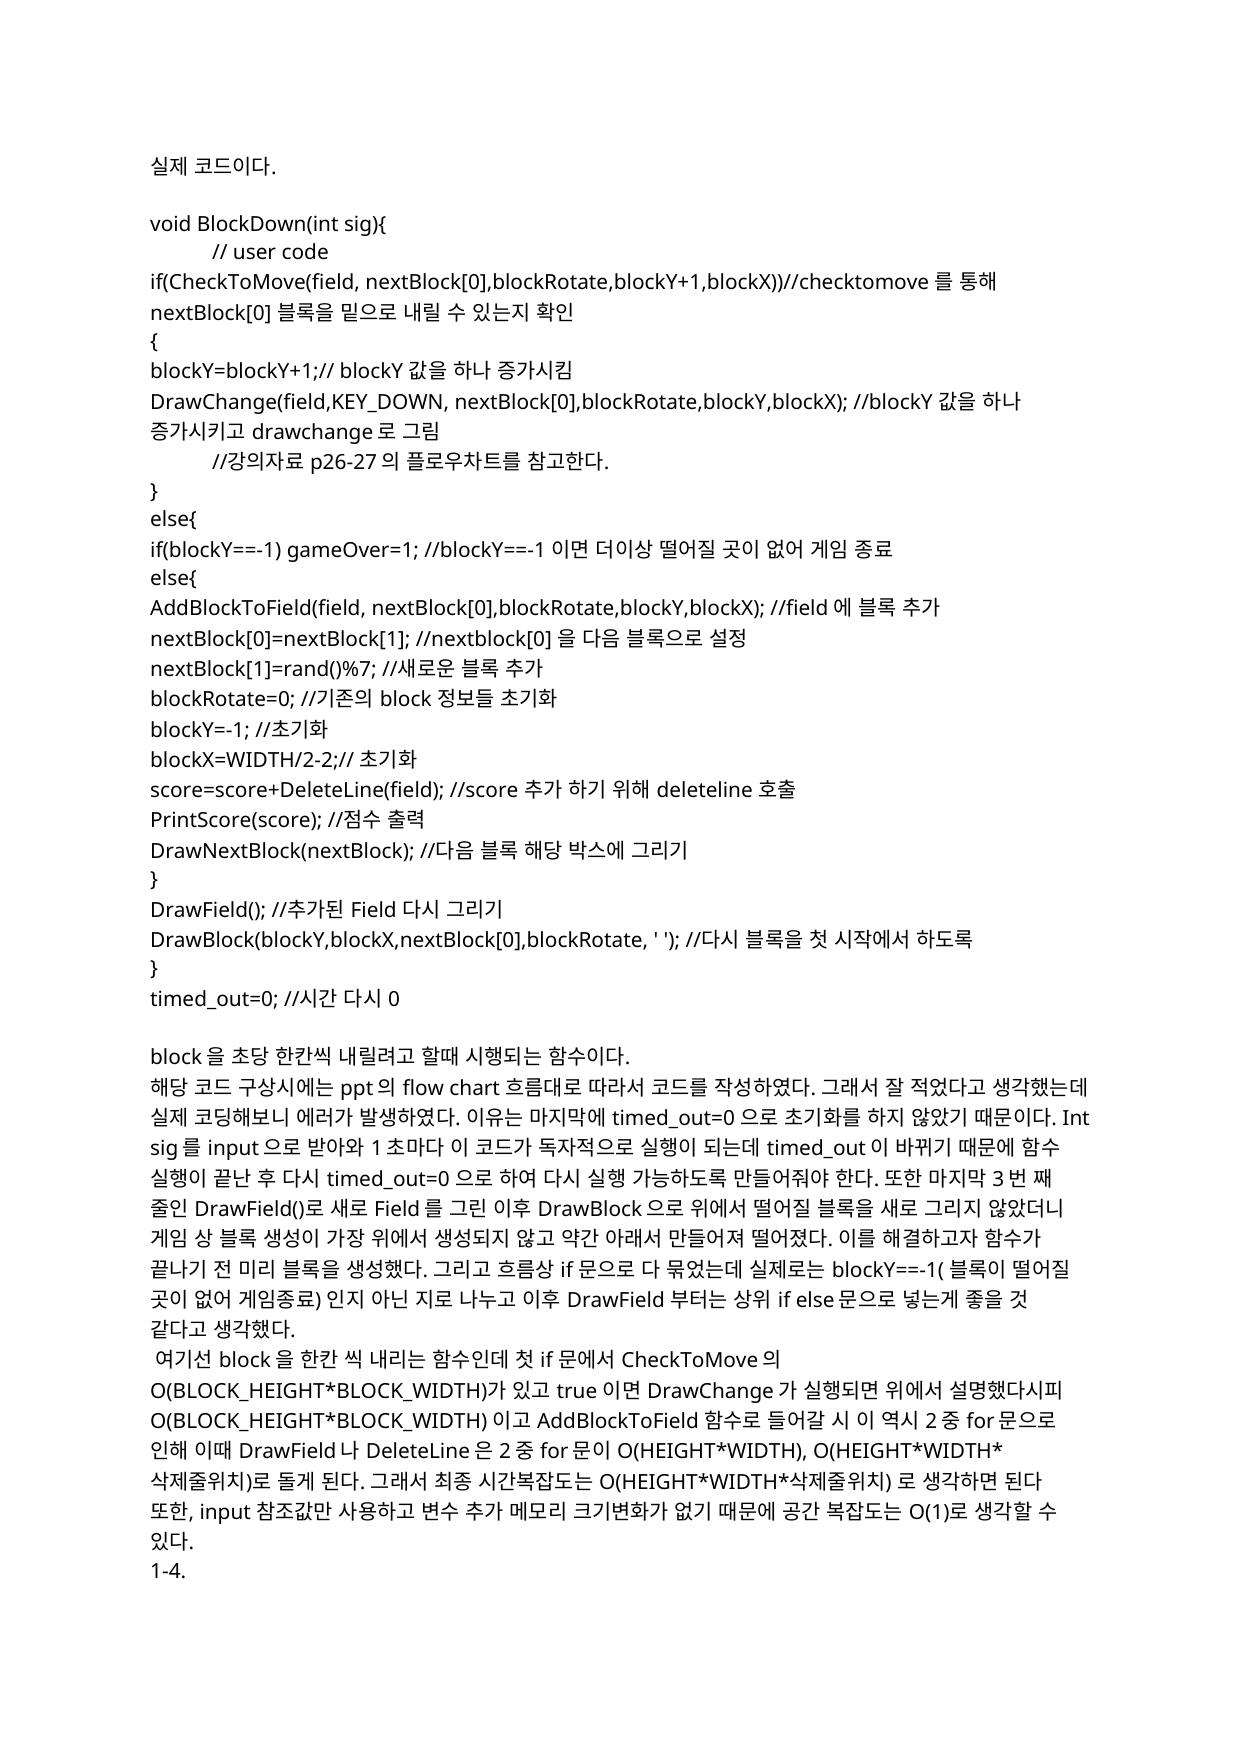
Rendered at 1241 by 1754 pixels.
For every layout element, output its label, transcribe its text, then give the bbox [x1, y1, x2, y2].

text 여기선 block을 한칸 씩 내리는 함수인데 첫 if 문에서 CheckToMove의 O(BLOCK_HEIGHT*BLOCK_WIDTH)가 있고 true 이면 DrawChange가 실행되면 위에서 설명했다시피 O(BLOCK_HEIGHT*BLOCK_WIDTH) 이고 AddBlockToField 함수로 들어갈 시 이 역시 2중 for문으로 인해 이때 DrawField나 DeleteLine은 2중 for문이 O(HEIGHT*WIDTH), O(HEIGHT*WIDTH*삭제줄위치)로 돌게 된다. 그래서 최종 시간복잡도는 O(HEIGHT*WIDTH*삭제줄위치) 로 생각하면 된다 또한, input 참조값만 사용하고 변수 추가 메모리 크기변화가 없기 때문에 공간 복잡도는 O(1)로 생각할 수 있다. [150, 1344, 1090, 1556]
text // user code [150, 237, 1090, 266]
text DrawField(); //추가된 Field 다시 그리기 [150, 893, 1090, 923]
text blockY=-1; //초기화 [150, 713, 1090, 743]
text if(blockY==-1) gameOver=1; //blockY==-1 이면 더이상 떨어질 곳이 없어 게임 종료 [150, 533, 1090, 563]
text blockRotate=0; //기존의 block 정보들 초기화 [150, 682, 1090, 713]
text DrawChange(field,KEY_DOWN, nextBlock[0],blockRotate,blockY,blockX); //blockY 값을 하나 증가시키고 drawchange로 그림 [150, 385, 1090, 446]
text AddBlockToField(field, nextBlock[0],blockRotate,blockY,blockX); //field에 블록 추가 [150, 592, 1090, 622]
text nextBlock[0]=nextBlock[1]; //nextblock[0] 을 다음 블록으로 설정 [150, 622, 1090, 652]
text if(CheckToMove(field, nextBlock[0],blockRotate,blockY+1,blockX))//checktomove를 통해 nextBlock[0] 블록을 밑으로 내릴 수 있는지 확인 [150, 266, 1090, 326]
text void BlockDown(int sig){ [150, 209, 1090, 237]
text else{ [150, 504, 1090, 533]
text else{ [150, 563, 1090, 592]
text timed_out=0; //시간 다시 0 [150, 982, 1090, 1012]
text DrawNextBlock(nextBlock); //다음 블록 해당 박스에 그리기 [150, 834, 1090, 864]
text 실제 코드이다. [150, 150, 1090, 180]
text //강의자료 p26-27의 플로우차트를 참고한다. [150, 446, 1090, 476]
text 1-4. [150, 1556, 1090, 1584]
text } [150, 953, 1090, 982]
text nextBlock[1]=rand()%7; //새로운 블록 추가 [150, 652, 1090, 682]
text PrintScore(score); //점수 출력 [150, 804, 1090, 834]
text } [150, 476, 1090, 504]
text block을 초당 한칸씩 내릴려고 할때 시행되는 함수이다. [150, 1041, 1090, 1071]
text DrawBlock(blockY,blockX,nextBlock[0],blockRotate, ' '); //다시 블록을 첫 시작에서 하도록 [150, 923, 1090, 953]
text { [150, 326, 1090, 355]
text blockX=WIDTH/2-2;// 초기화 [150, 743, 1090, 773]
text score=score+DeleteLine(field); //score 추가 하기 위해 deleteline 호출 [150, 773, 1090, 804]
text } [150, 864, 1090, 893]
text blockY=blockY+1;// blockY 값을 하나 증가시킴 [150, 355, 1090, 385]
text 해당 코드 구상시에는 ppt의 flow chart 흐름대로 따라서 코드를 작성하였다. 그래서 잘 적었다고 생각했는데 실제 코딩해보니 에러가 발생하였다. 이유는 마지막에 timed_out=0 으로 초기화를 하지 않았기 때문이다. Int sig를 input으로 받아와 1초마다 이 코드가 독자적으로 실행이 되는데 timed_out이 바뀌기 때문에 함수 실행이 끝난 후 다시 timed_out=0 으로 하여 다시 실행 가능하도록 만들어줘야 한다. 또한 마지막 3번 째 줄인 DrawField()로 새로 Field를 그린 이후 DrawBlock으로 위에서 떨어질 블록을 새로 그리지 않았더니 게임 상 블록 생성이 가장 위에서 생성되지 않고 약간 아래서 만들어져 떨어졌다. 이를 해결하고자 함수가 끝나기 전 미리 블록을 생성했다. 그리고 흐름상 if 문으로 다 묶었는데 실제로는 blockY==-1( 블록이 떨어질 곳이 없어 게임종료) 인지 아닌 지로 나누고 이후 DrawField 부터는 상위 if else문으로 넣는게 좋을 것 같다고 생각했다. [150, 1071, 1090, 1344]
